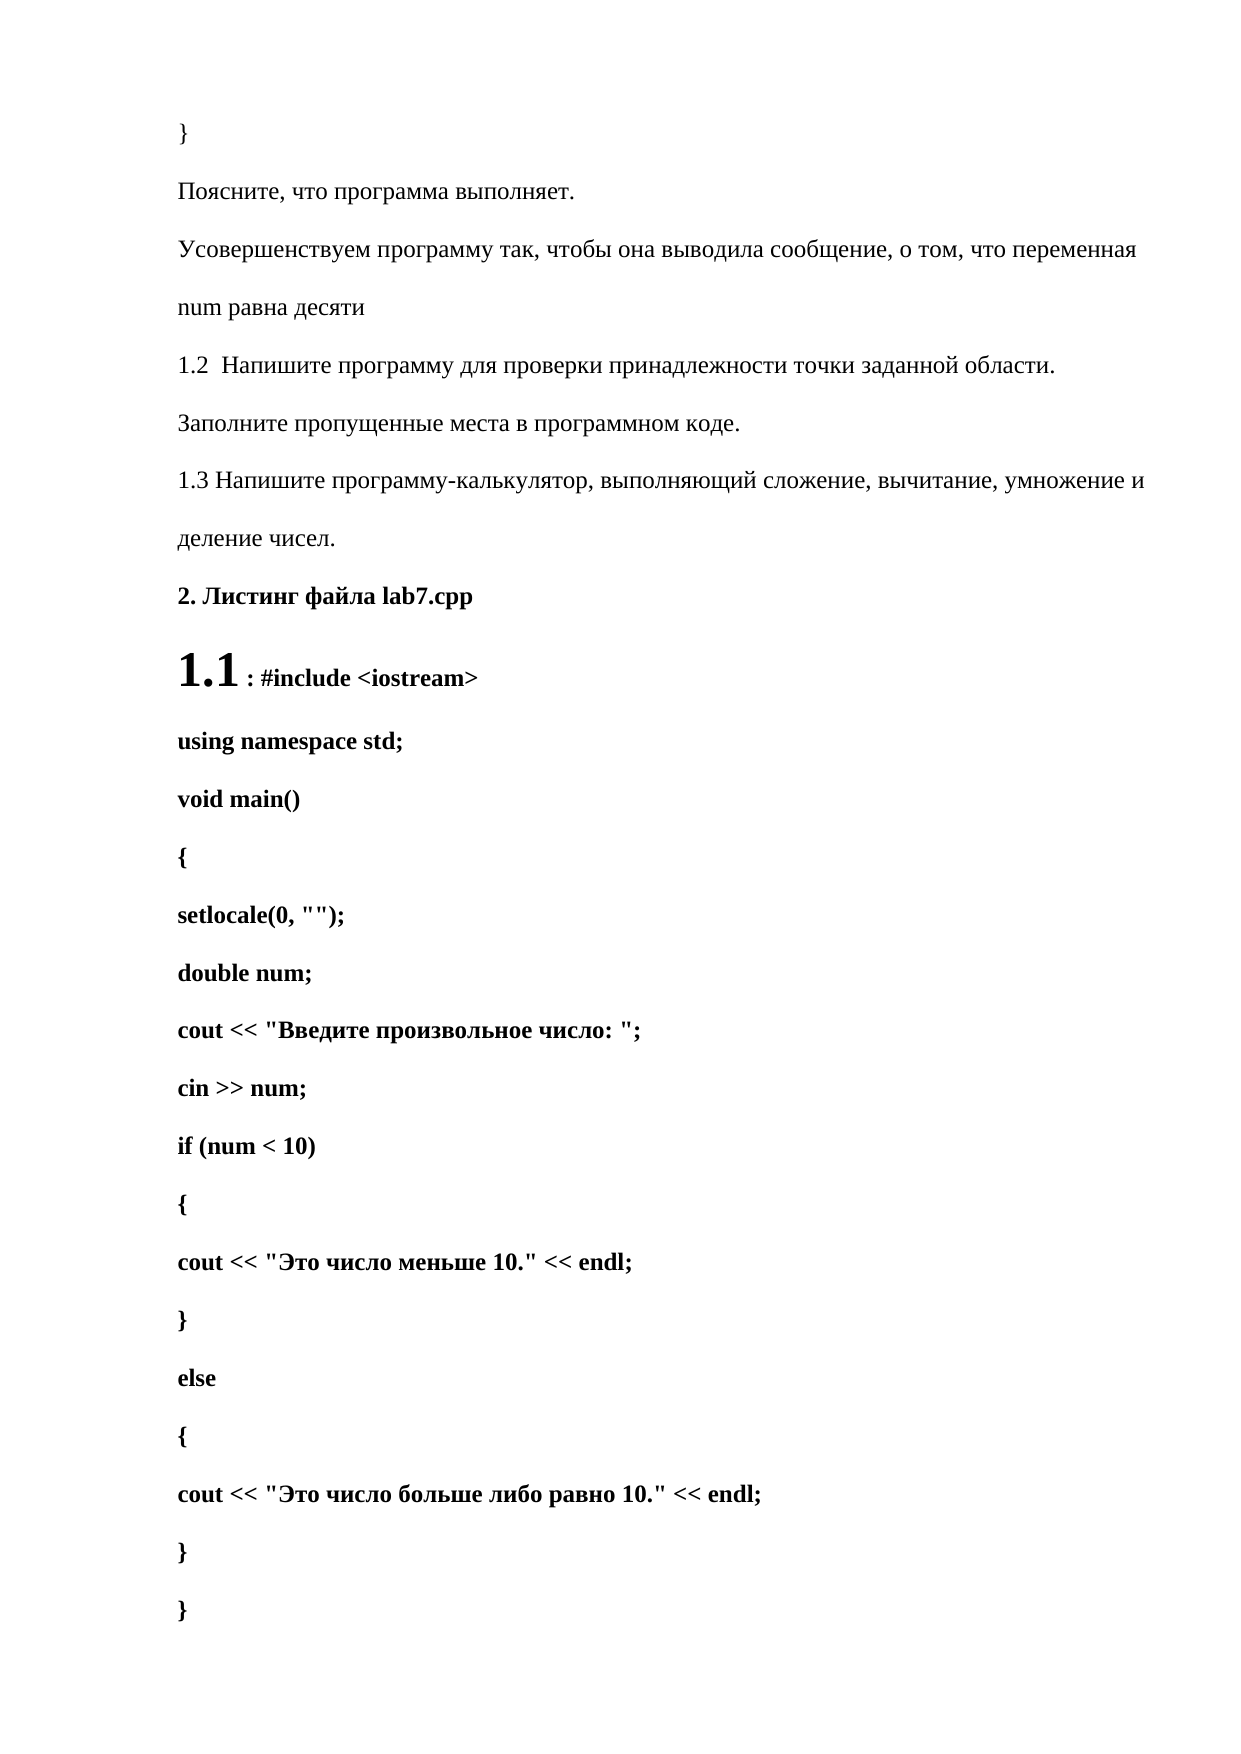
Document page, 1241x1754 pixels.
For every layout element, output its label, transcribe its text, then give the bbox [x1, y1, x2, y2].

text Усовершенствуем программу так, чтобы она выводила сообщение, о том, что переменная [177, 234, 1152, 263]
text } [177, 118, 1152, 147]
text } [177, 1537, 1152, 1566]
text { [177, 1421, 1152, 1450]
text double num; [177, 958, 1152, 986]
text Заполните пропущенные места в программном коде. [177, 408, 1152, 436]
text void main() [177, 784, 1152, 813]
text } [177, 1595, 1152, 1623]
text if (num < 10) [177, 1131, 1152, 1160]
text деление чисел. [177, 523, 1152, 552]
text cout << "Это число меньше 10." << endl; [177, 1247, 1152, 1276]
text { [177, 1189, 1152, 1218]
text num равна десяти [177, 292, 1152, 321]
text { [177, 842, 1152, 871]
text 2. Листинг файла lab7.cpp [177, 581, 1152, 610]
text 1.1 : #include <iostream> [177, 639, 1152, 697]
text using namespace std; [177, 726, 1152, 755]
text Поясните, что программа выполняет. [177, 176, 1152, 205]
text } [177, 1305, 1152, 1334]
text 1.2 Напишите программу для проверки принадлежности точки заданной области. [177, 350, 1152, 378]
text 1.3 Напишите программу-калькулятор, выполняющий сложение, вычитание, умножение и [177, 466, 1152, 494]
text setlocale(0, ""); [177, 900, 1152, 928]
text cout << "Введите произвольное число: "; [177, 1016, 1152, 1044]
text cout << "Это число больше либо равно 10." << endl; [177, 1479, 1152, 1508]
text cin >> num; [177, 1073, 1152, 1102]
text else [177, 1363, 1152, 1392]
